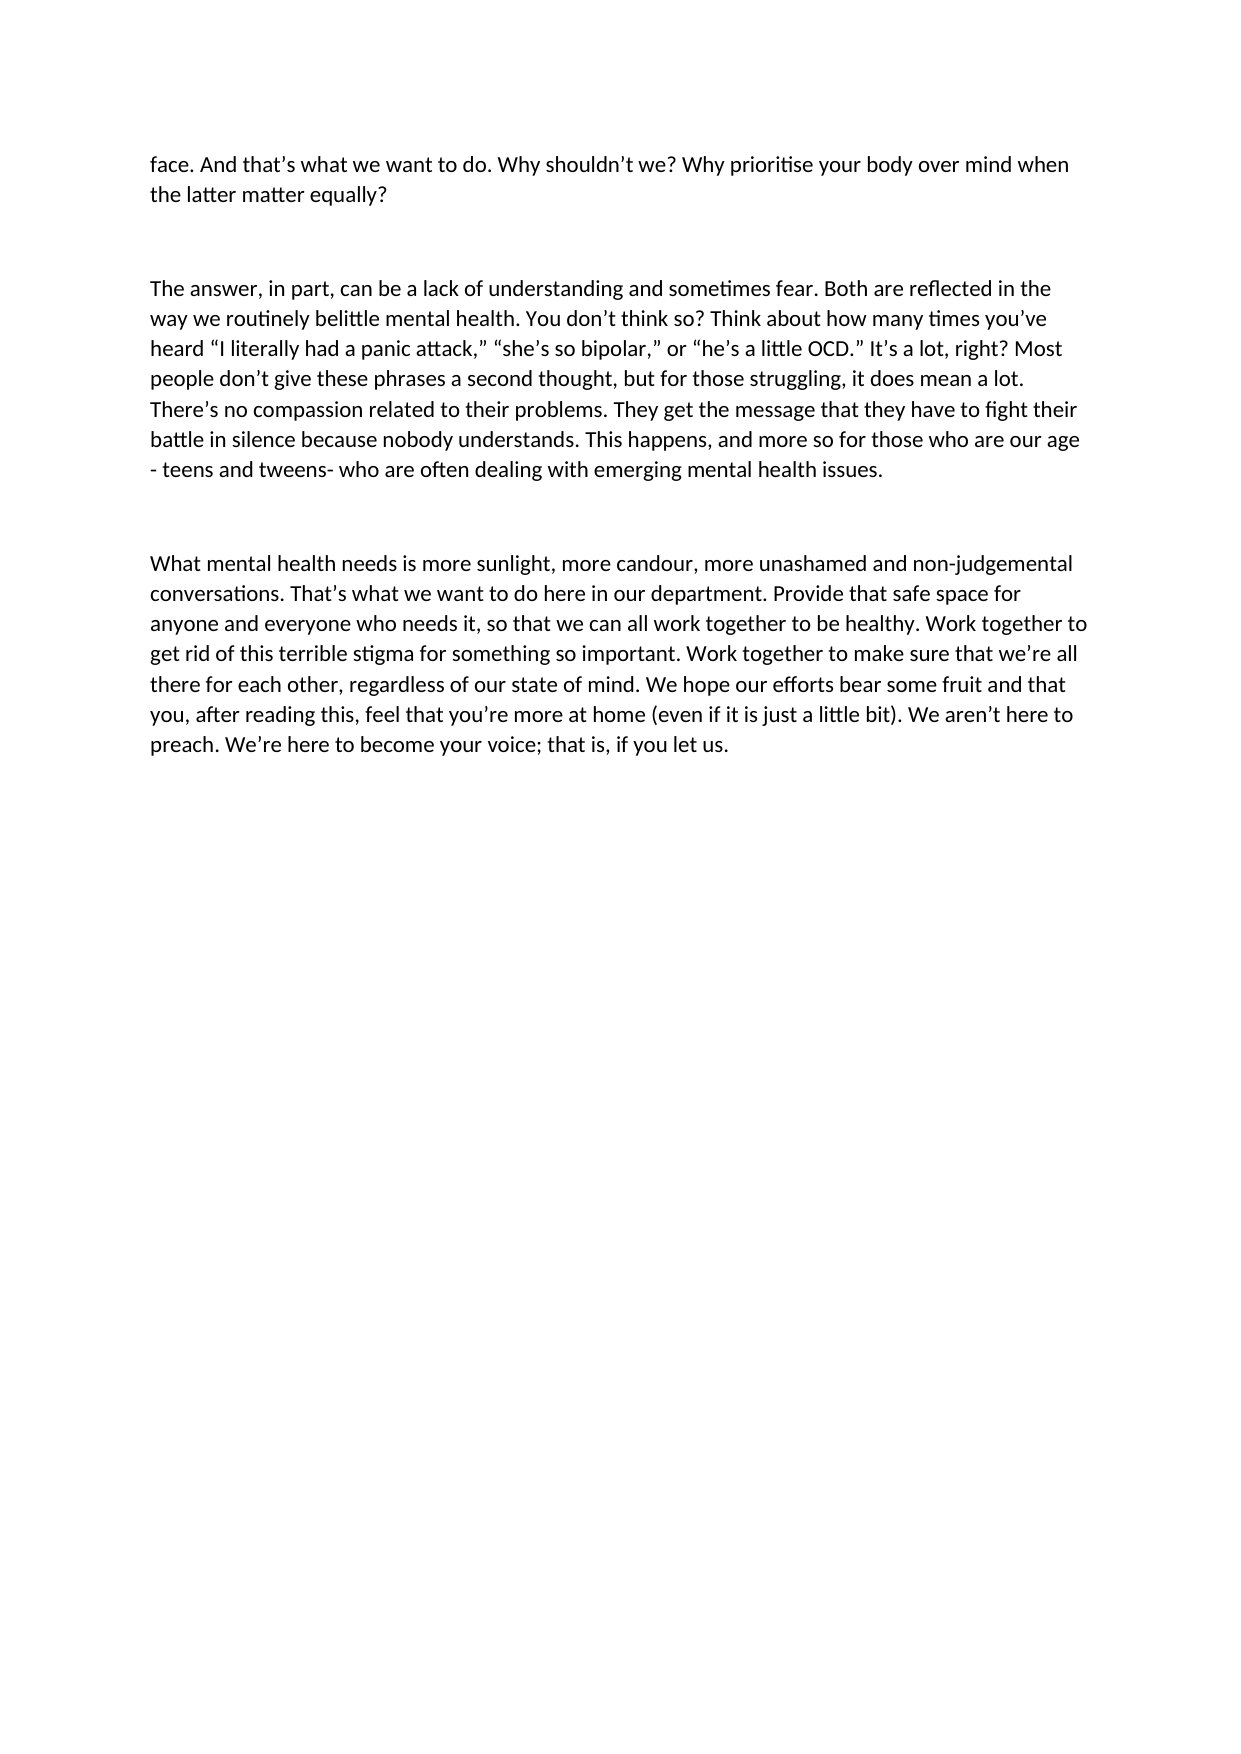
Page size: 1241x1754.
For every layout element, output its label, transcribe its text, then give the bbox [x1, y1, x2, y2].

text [150, 150, 1090, 208]
text The answer, in part, can be a lack of understanding and sometimes fear. Both are reflected in the way we routinely belittle mental health. You don’t think so? Think about how many times you’ve heard “I literally had a panic attack,” “she’s so bipolar,” or “he’s a little OCD.” It’s a lot, right? Most people don’t give these phrases a second thought, but for those struggling, it does mean a lot. There’s no compassion related to their problems. They get the message that they have to fight their battle in silence because nobody understands. This happens, and more so for those who are our age - teens and tweens- who are often dealing with emerging mental health issues. [150, 274, 1090, 483]
text What mental health needs is more sunlight, more candour, more unashamed and non-judgemental conversations. That’s what we want to do here in our department. Provide that safe space for anyone and everyone who needs it, so that we can all work together to be healthy. Work together to get rid of this terrible stigma for something so important. Work together to make sure that we’re all there for each other, regardless of our state of mind. We hope our efforts bear some fruit and that you, after reading this, feel that you’re more at home (even if it is just a little bit). We aren’t here to preach. We’re here to become your voice; that is, if you let us. [150, 549, 1090, 758]
